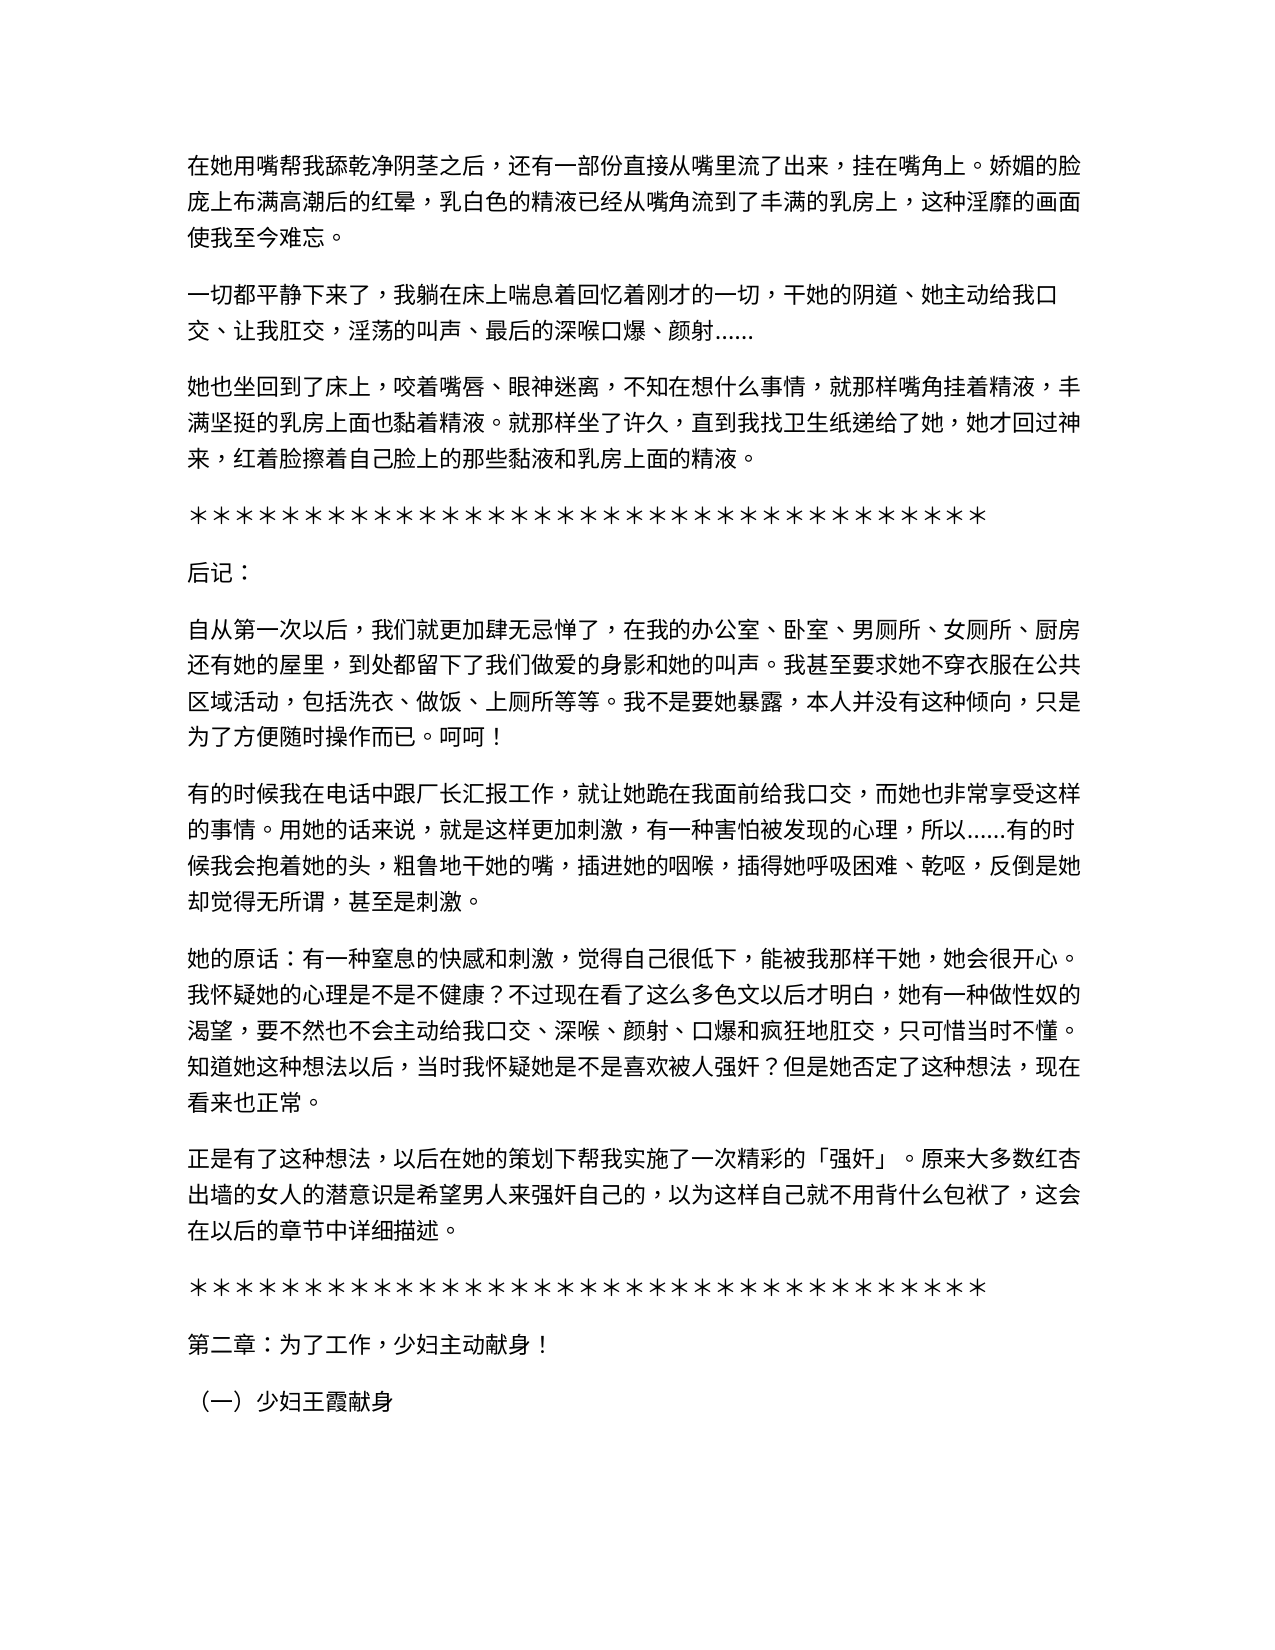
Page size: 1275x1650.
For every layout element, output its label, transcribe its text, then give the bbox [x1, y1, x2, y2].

text 后记： [187, 557, 1087, 588]
text 第二章：为了工作，少妇主动献身！ [187, 1329, 1087, 1360]
text 她也坐回到了床上，咬着嘴唇、眼神迷离，不知在想什么事情，就那样嘴角挂着精液，丰满坚挺的乳房上面也黏着精液。就那样坐了许久，直到我找卫生纸递给了她，她才回过神来，红着脸擦着自己脸上的那些黏液和乳房上面的精液。 [187, 371, 1087, 474]
text ＊＊＊＊＊＊＊＊＊＊＊＊＊＊＊＊＊＊＊＊＊＊＊＊＊＊＊＊＊＊＊＊＊＊＊ [187, 1272, 1087, 1303]
text 自从第一次以后，我们就更加肆无忌惮了，在我的办公室、卧室、男厕所、女厕所、厨房还有她的屋里，到处都留下了我们做爱的身影和她的叫声。我甚至要求她不穿衣服在公共区域活动，包括洗衣、做饭、上厕所等等。我不是要她暴露，本人并没有这种倾向，只是为了方便随时操作而已。呵呵！ [187, 613, 1087, 753]
text 有的时候我在电话中跟厂长汇报工作，就让她跪在我面前给我口交，而她也非常享受这样的事情。用她的话来说，就是这样更加刺激，有一种害怕被发现的心理，所以……有的时候我会抱着她的头，粗鲁地干她的嘴，插进她的咽喉，插得她呼吸困难、乾呕，反倒是她却觉得无所谓，甚至是刺激。 [187, 778, 1087, 917]
text 一切都平静下来了，我躺在床上喘息着回忆着刚才的一切，干她的阴道、她主动给我口交、让我肛交，淫荡的叫声、最后的深喉口爆、颜射…… [187, 279, 1087, 346]
text 在她用嘴帮我舔乾净阴茎之后，还有一部份直接从嘴里流了出来，挂在嘴角上。娇媚的脸庞上布满高潮后的红晕，乳白色的精液已经从嘴角流到了丰满的乳房上，这种淫靡的画面使我至今难忘。 [187, 150, 1087, 253]
text ＊＊＊＊＊＊＊＊＊＊＊＊＊＊＊＊＊＊＊＊＊＊＊＊＊＊＊＊＊＊＊＊＊＊＊ [187, 500, 1087, 531]
text （一）少妇王霞献身 [187, 1385, 1087, 1417]
text 她的原话：有一种窒息的快感和刺激，觉得自己很低下，能被我那样干她，她会很开心。我怀疑她的心理是不是不健康？不过现在看了这么多色文以后才明白，她有一种做性奴的渴望，要不然也不会主动给我口交、深喉、颜射、口爆和疯狂地肛交，只可惜当时不懂。知道她这种想法以后，当时我怀疑她是不是喜欢被人强奸？但是她否定了这种想法，现在看来也正常。 [187, 943, 1087, 1118]
text 正是有了这种想法，以后在她的策划下帮我实施了一次精彩的「强奸」。原来大多数红杏出墙的女人的潜意识是希望男人来强奸自己的，以为这样自己就不用背什么包袱了，这会在以后的章节中详细描述。 [187, 1143, 1087, 1246]
